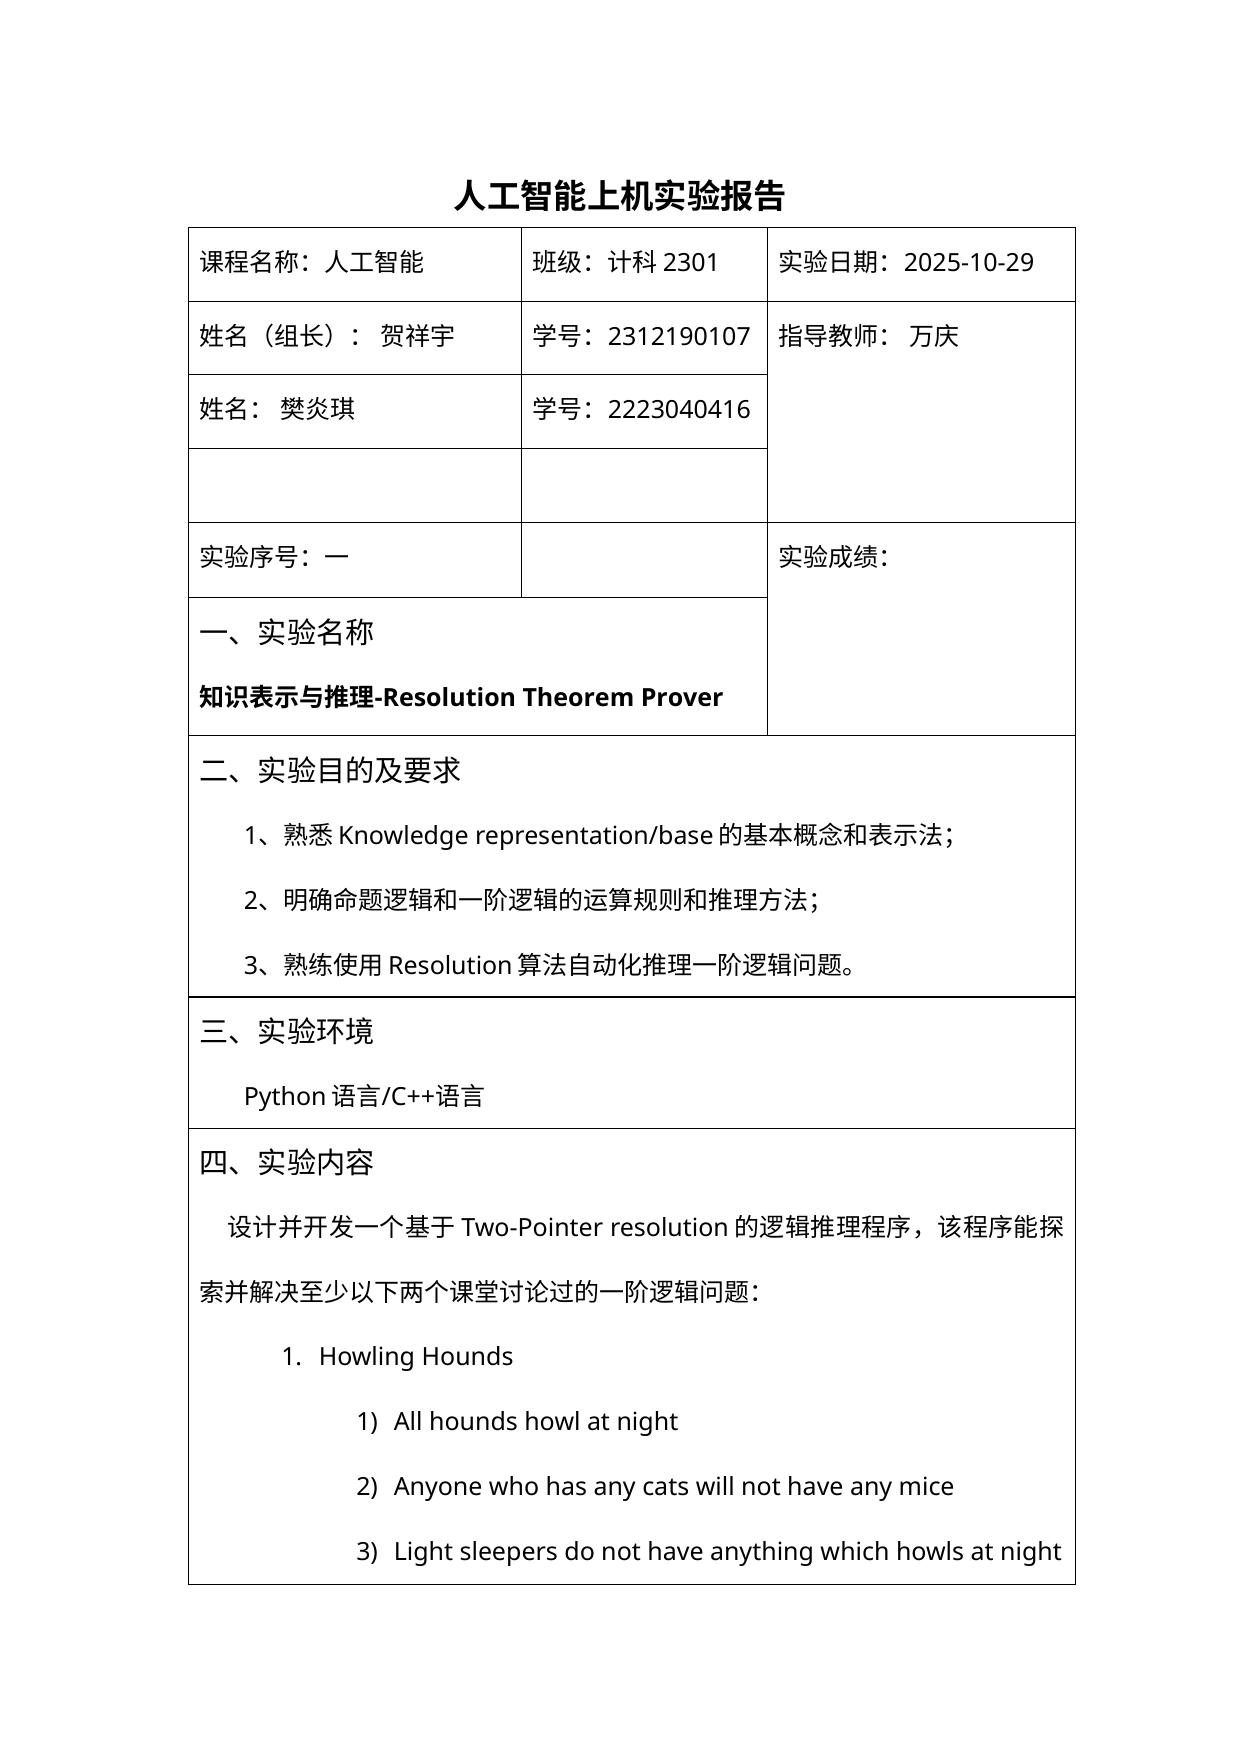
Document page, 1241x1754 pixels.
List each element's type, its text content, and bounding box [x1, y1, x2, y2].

table_cell 姓名（组长）： 贺祥宇 [189, 302, 521, 374]
table_header 课程名称：人工智能 [189, 228, 521, 301]
table_cell 实验成绩： [768, 523, 1075, 735]
table_cell 学号：2223040416 [522, 375, 767, 448]
table_cell 一、实验名称 知识表示与推理-Resolution Theorem Prover [189, 598, 767, 735]
table_header 班级：计科2301 [522, 228, 767, 301]
table_cell 实验序号：一 [189, 523, 521, 597]
table_cell 二、实验目的及要求 1、熟悉Knowledge representation/base的基本概念和表示法； 2、明确命题逻辑和一阶逻辑的运算规则和推理方法； 3、熟练使用Resolution算法自动化推理一阶逻辑问题。 [189, 736, 1075, 996]
table_cell 三、实验环境 Python语言/C++语言 [189, 998, 1075, 1127]
table_cell 姓名： 樊炎琪 [189, 375, 521, 448]
text 人工智能上机实验报告 [187, 162, 1053, 227]
table_cell 学号：2312190107 [522, 302, 767, 374]
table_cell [189, 1129, 1075, 1583]
table_cell [189, 449, 521, 522]
table_cell [522, 449, 767, 522]
table_header 实验日期：2025-10-29 [768, 228, 1075, 301]
table_cell 指导教师： 万庆 [768, 302, 1075, 522]
table_cell [522, 523, 767, 597]
